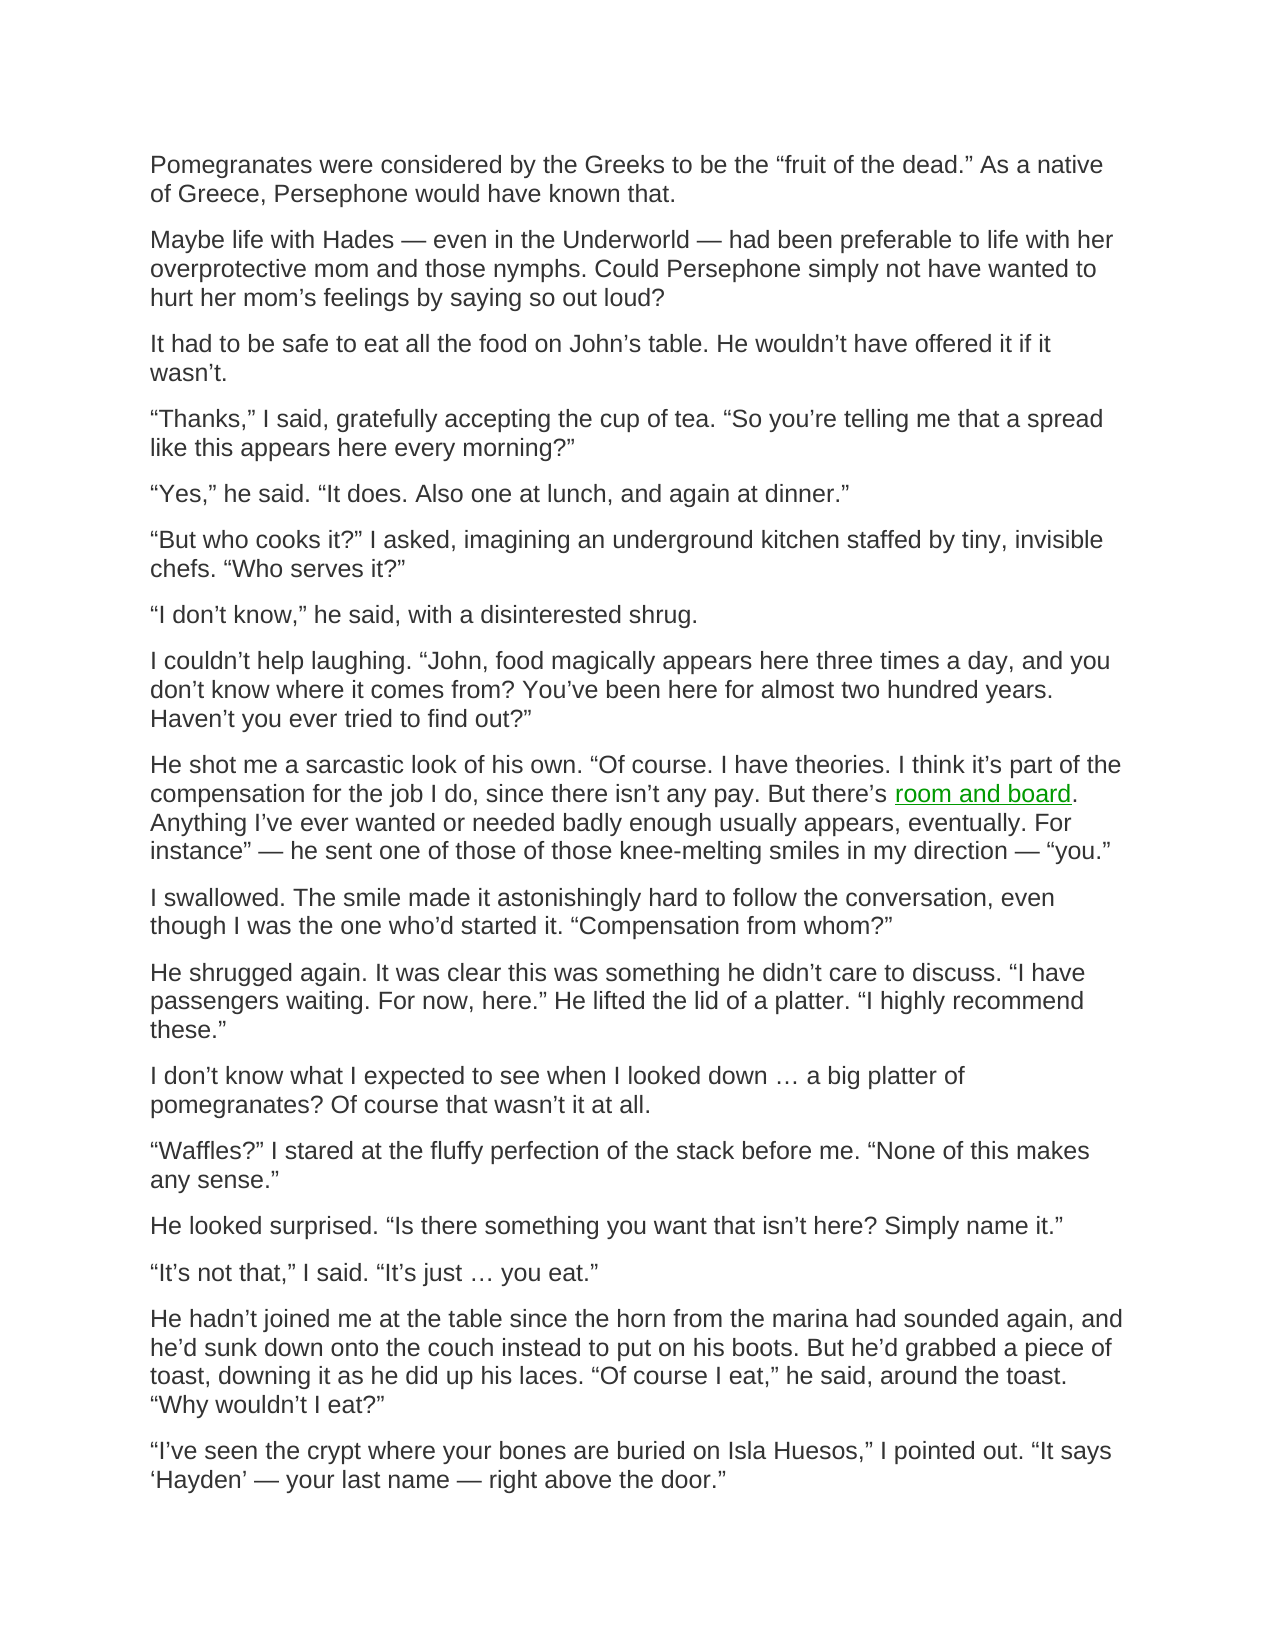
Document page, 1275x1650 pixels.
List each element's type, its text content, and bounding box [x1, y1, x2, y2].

text I don’t know what I expected to see when I looked down … a big platter of pomegranates? Of course that wasn’t it at all. [150, 1061, 1125, 1119]
text He shrugged again. It was clear this was something he didn’t care to discuss. “I have passengers waiting. For now, here.” He lifted the lid of a platter. “I highly recommend these.” [150, 957, 1125, 1044]
text “It’s not that,” I said. “It’s just … you eat.” [150, 1257, 1125, 1286]
text “Yes,” he said. “It does. Also one at lunch, and again at dinner.” [150, 479, 1125, 507]
text I couldn’t help laughing. “John, food magically appears here three times a day, and you don’t know where it comes from? You’ve been here for almost two hundred years. Haven’t you ever tried to find out?” [150, 646, 1125, 732]
text Maybe life with Hades — even in the Underworld — had been preferable to life with her overprotective mom and those nymphs. Could Persephone simply not have wanted to hurt her mom’s feelings by saying so out loud? [150, 225, 1125, 311]
text He shot me a sarcastic look of his own. “Of course. I have theories. I think it’s part of the compensation for the job I do, since there isn’t any pay. But there’s room and board. Anything I’ve ever wanted or needed badly enough usually appears, eventually. For instance” — he sent one of those of those knee-melting smiles in my direction — “you.” [150, 750, 1125, 865]
text Pomegranates were considered by the Greeks to be the “fruit of the dead.” As a native of Greece, Persephone would have known that. [150, 150, 1125, 207]
text “I don’t know,” he said, with a disinterested shrug. [150, 600, 1125, 629]
text “But who cooks it?” I asked, imagining an underground kitchen staffed by tiny, invisible chefs. “Who serves it?” [150, 525, 1125, 582]
text “Waffles?” I stared at the fluffy perfection of the stack before me. “None of this makes any sense.” [150, 1136, 1125, 1194]
text He looked surprised. “Is there something you want that isn’t here? Simply name it.” [150, 1211, 1125, 1240]
text He hadn’t joined me at the table since the horn from the marina had sounded again, and he’d sunk down onto the couch instead to put on his boots. But he’d grabbed a piece of toast, downing it as he did up his laces. “Of course I eat,” he said, around the toast. “Why wouldn’t I eat?” [150, 1304, 1125, 1419]
text “Thanks,” I said, gratefully accepting the cup of tea. “So you’re telling me that a spread like this appears here every morning?” [150, 404, 1125, 461]
text I swallowed. The smile made it astonishingly hard to follow the conversation, even though I was the one who’d started it. “Compensation from whom?” [150, 882, 1125, 940]
text “I’ve seen the crypt where your bones are buried on Isla Huesos,” I pointed out. “It says ‘Hayden’ — your last name — right above the door.” [150, 1436, 1125, 1494]
text It had to be safe to eat all the food on John’s table. He wouldn’t have offered it if it wasn’t. [150, 329, 1125, 386]
